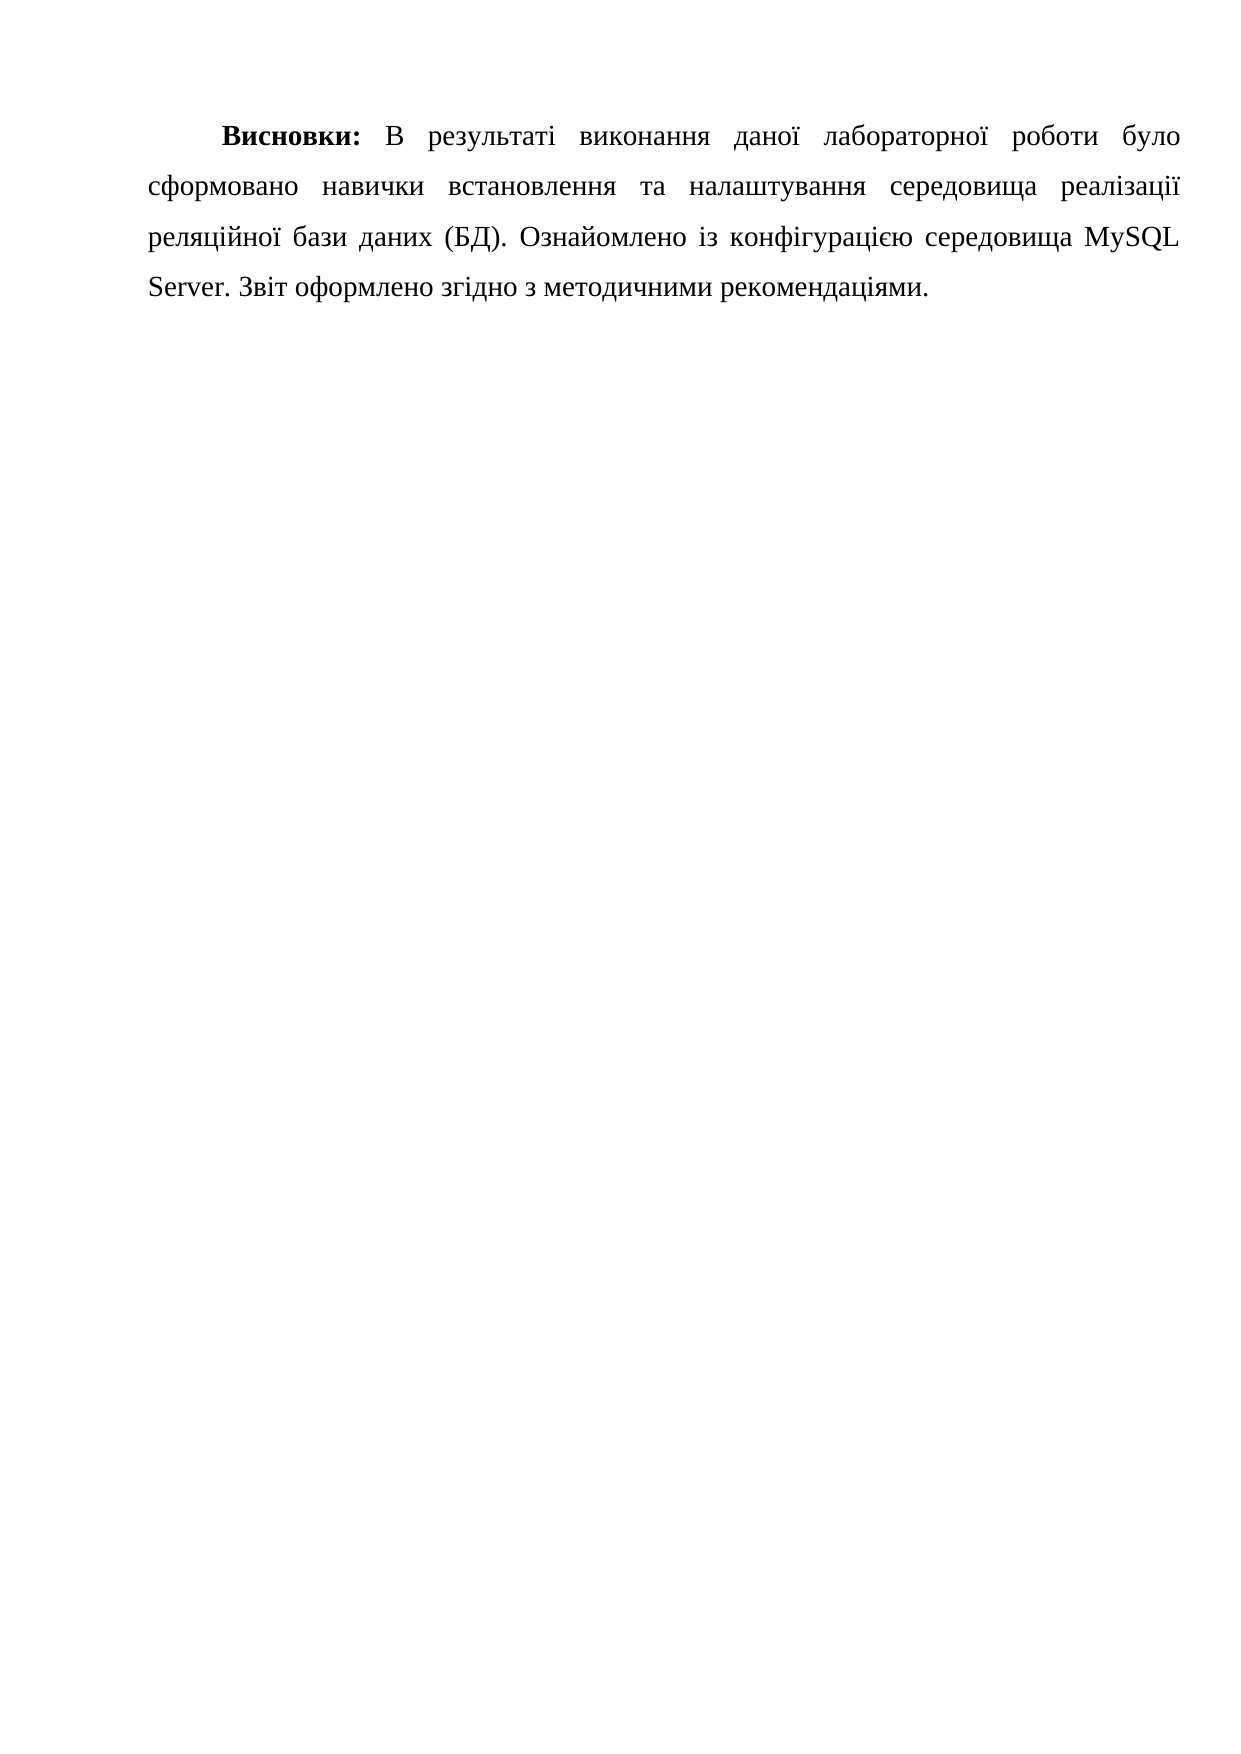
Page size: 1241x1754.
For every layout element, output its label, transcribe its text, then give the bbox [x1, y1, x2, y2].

text Висновки: В результаті виконання даної лабораторної роботи було сформовано навички встановлення та налаштування середовища реалізації реляційної бази даних (БД). Ознайомлено із конфігурацією середовища MySQL Server. Звіт оформлено згідно з методичними рекомендаціями. [148, 118, 1181, 303]
